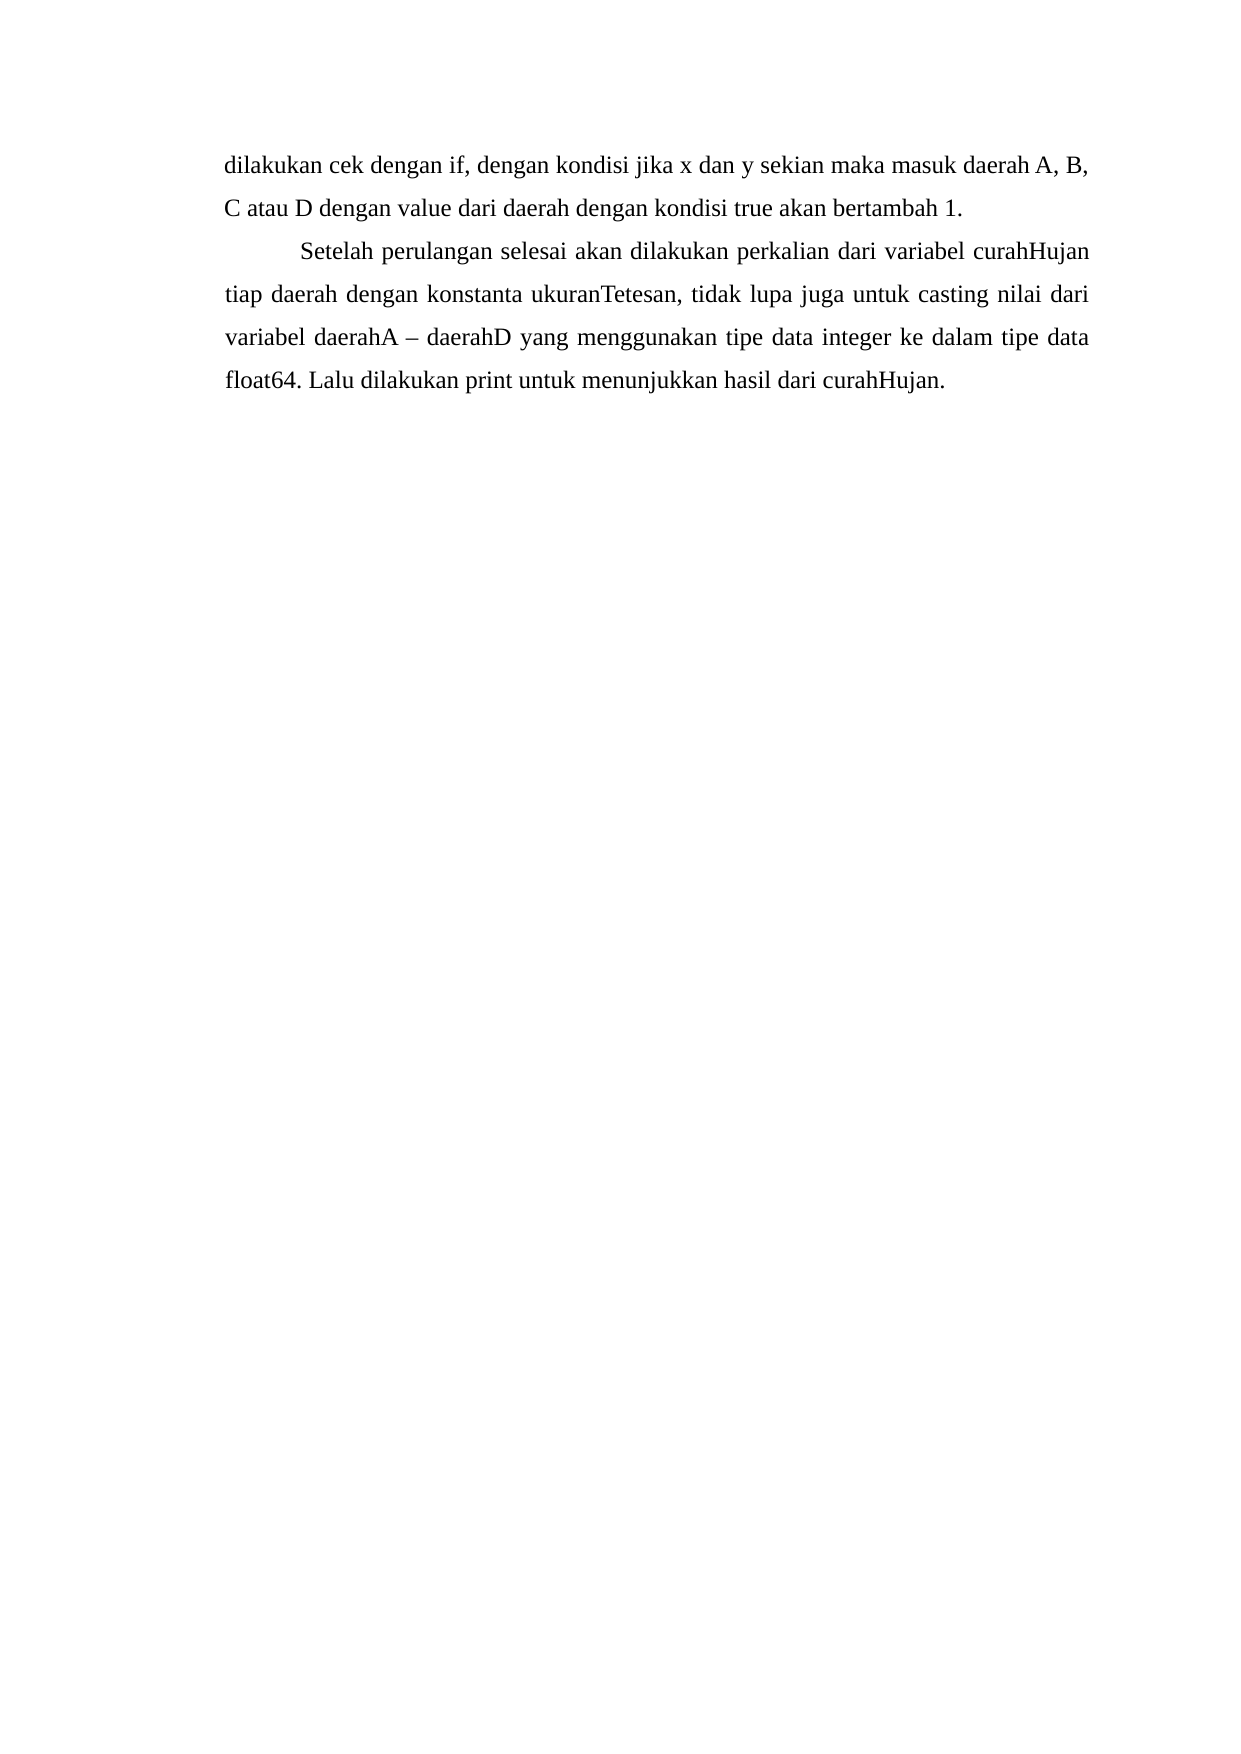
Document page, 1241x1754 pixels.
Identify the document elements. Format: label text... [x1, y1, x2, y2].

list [224, 150, 1090, 222]
list Setelah perulangan selesai akan dilakukan perkalian dari variabel curahHujan tiap daerah dengan konstanta ukuranTetesan, tidak lupa juga untuk casting nilai dari variabel daerahA – daerahD yang menggunakan tipe data integer ke dalam tipe data float64. Lalu dilakukan print untuk menunjukkan hasil dari curahHujan. [225, 236, 1090, 394]
